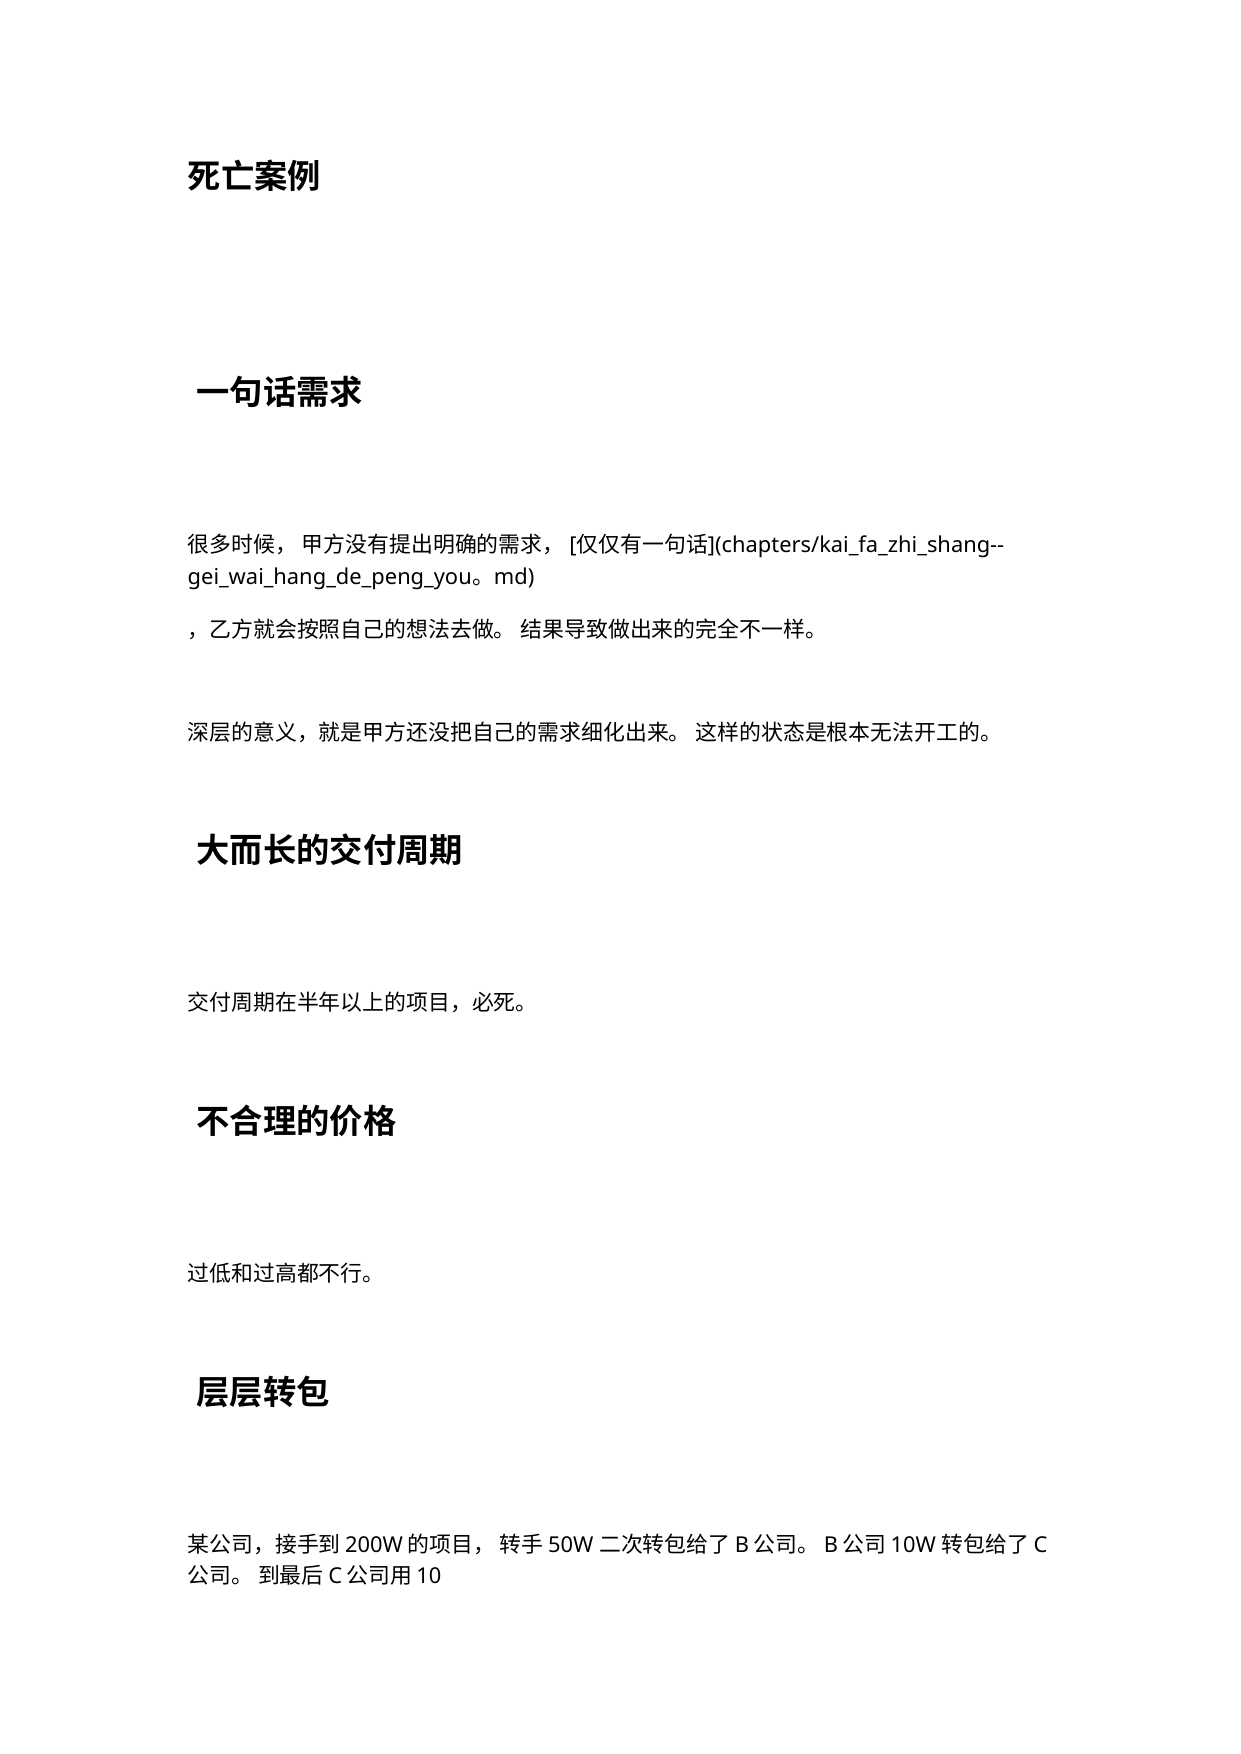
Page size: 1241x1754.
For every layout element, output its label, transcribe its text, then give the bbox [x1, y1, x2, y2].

text 过低和过高都不行。 [187, 1256, 1053, 1288]
text 某公司，接手到200W的项目， 转手50W 二次转包给了B公司。 B公司10W 转包给了C公司。 到最后C公司用10 [187, 1527, 1053, 1590]
subtitle 一句话需求 [187, 366, 1053, 414]
text 很多时候， 甲方没有提出明确的需求， [仅仅有一句话](chapters/kai_fa_zhi_shang--gei_wai_hang_de_peng_you。md) [187, 527, 1053, 591]
subtitle 大而长的交付周期 [187, 824, 1053, 872]
subtitle 不合理的价格 [187, 1095, 1053, 1143]
text ，乙方就会按照自己的想法去做。 结果导致做出来的完全不一样。 [187, 612, 1053, 643]
subtitle 层层转包 [187, 1365, 1053, 1414]
subtitle 死亡案例 [187, 150, 1053, 198]
text 交付周期在半年以上的项目，必死。 [187, 985, 1053, 1017]
text 深层的意义，就是甲方还没把自己的需求细化出来。 这样的状态是根本无法开工的。 [187, 715, 1053, 746]
